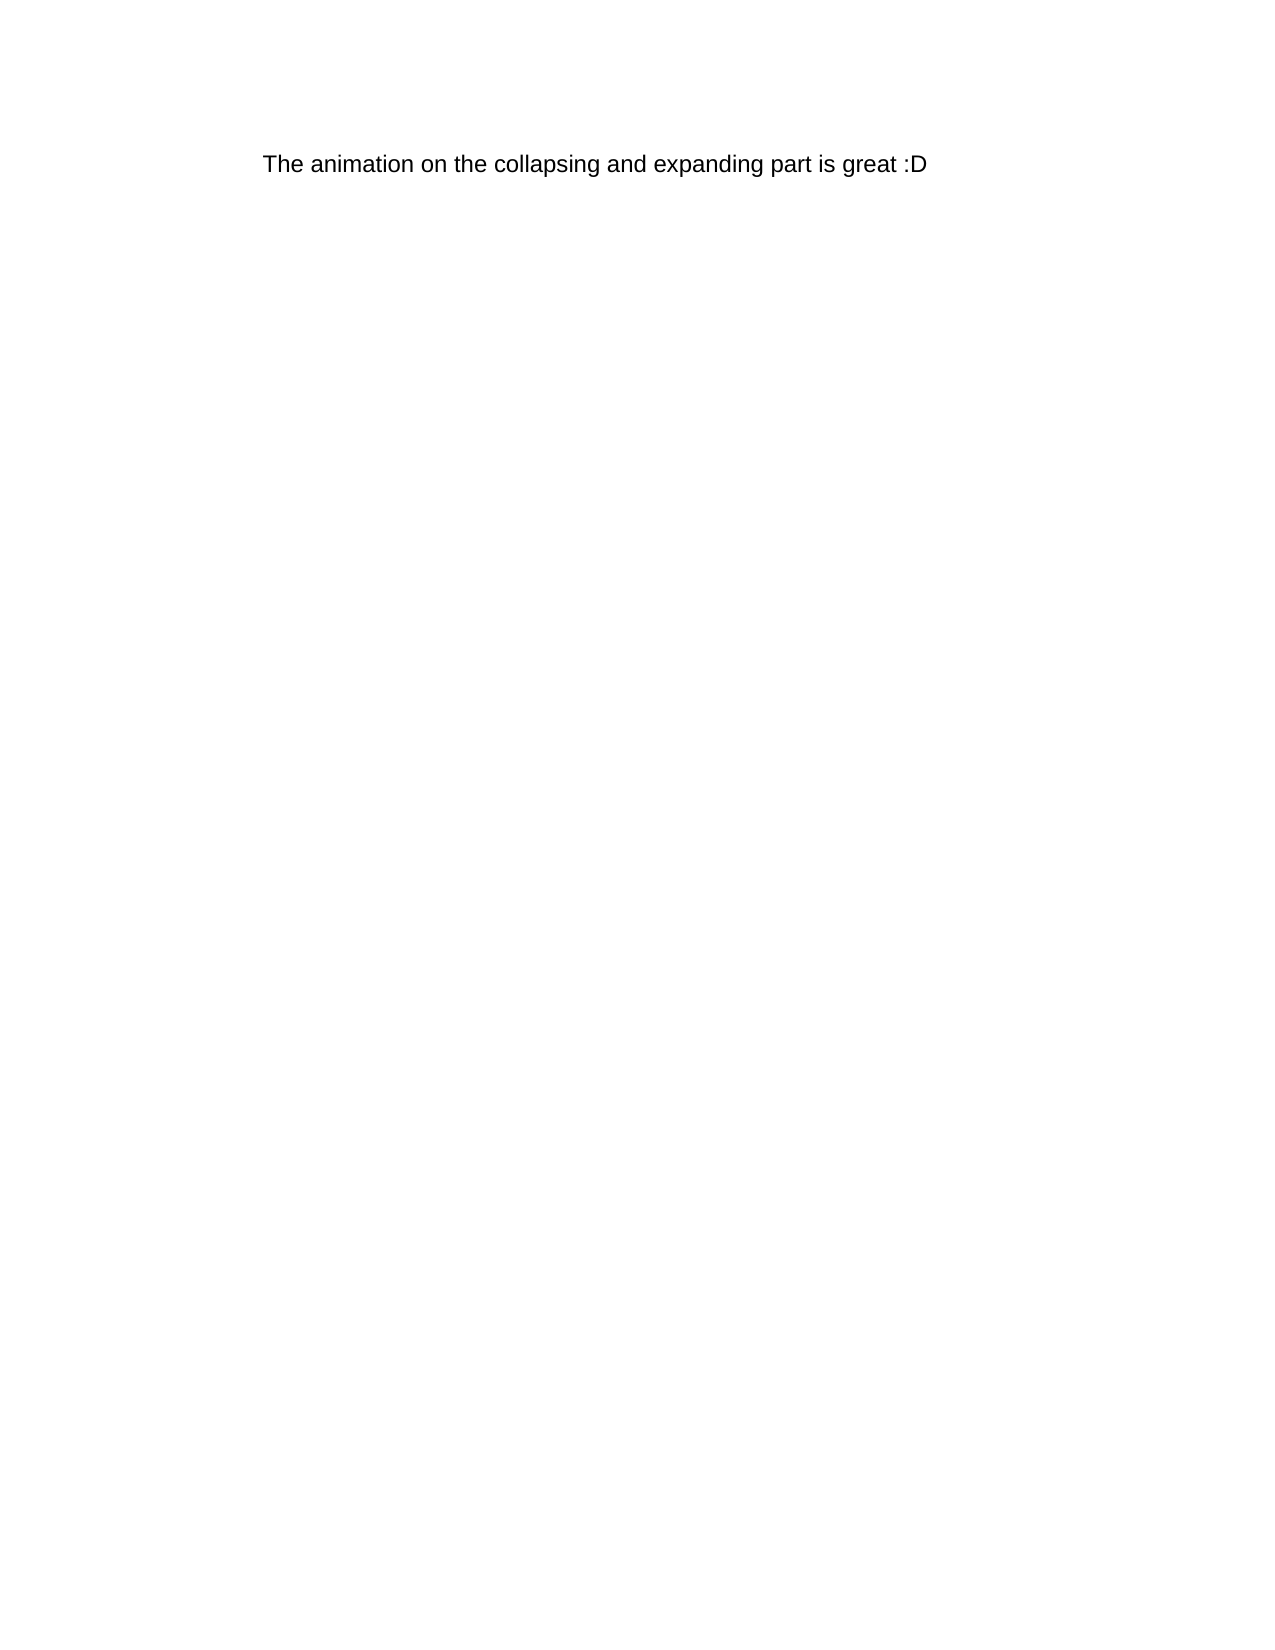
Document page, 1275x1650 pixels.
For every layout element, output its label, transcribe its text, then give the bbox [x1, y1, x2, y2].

text The animation on the collapsing and expanding part is great :D [262, 150, 1087, 178]
